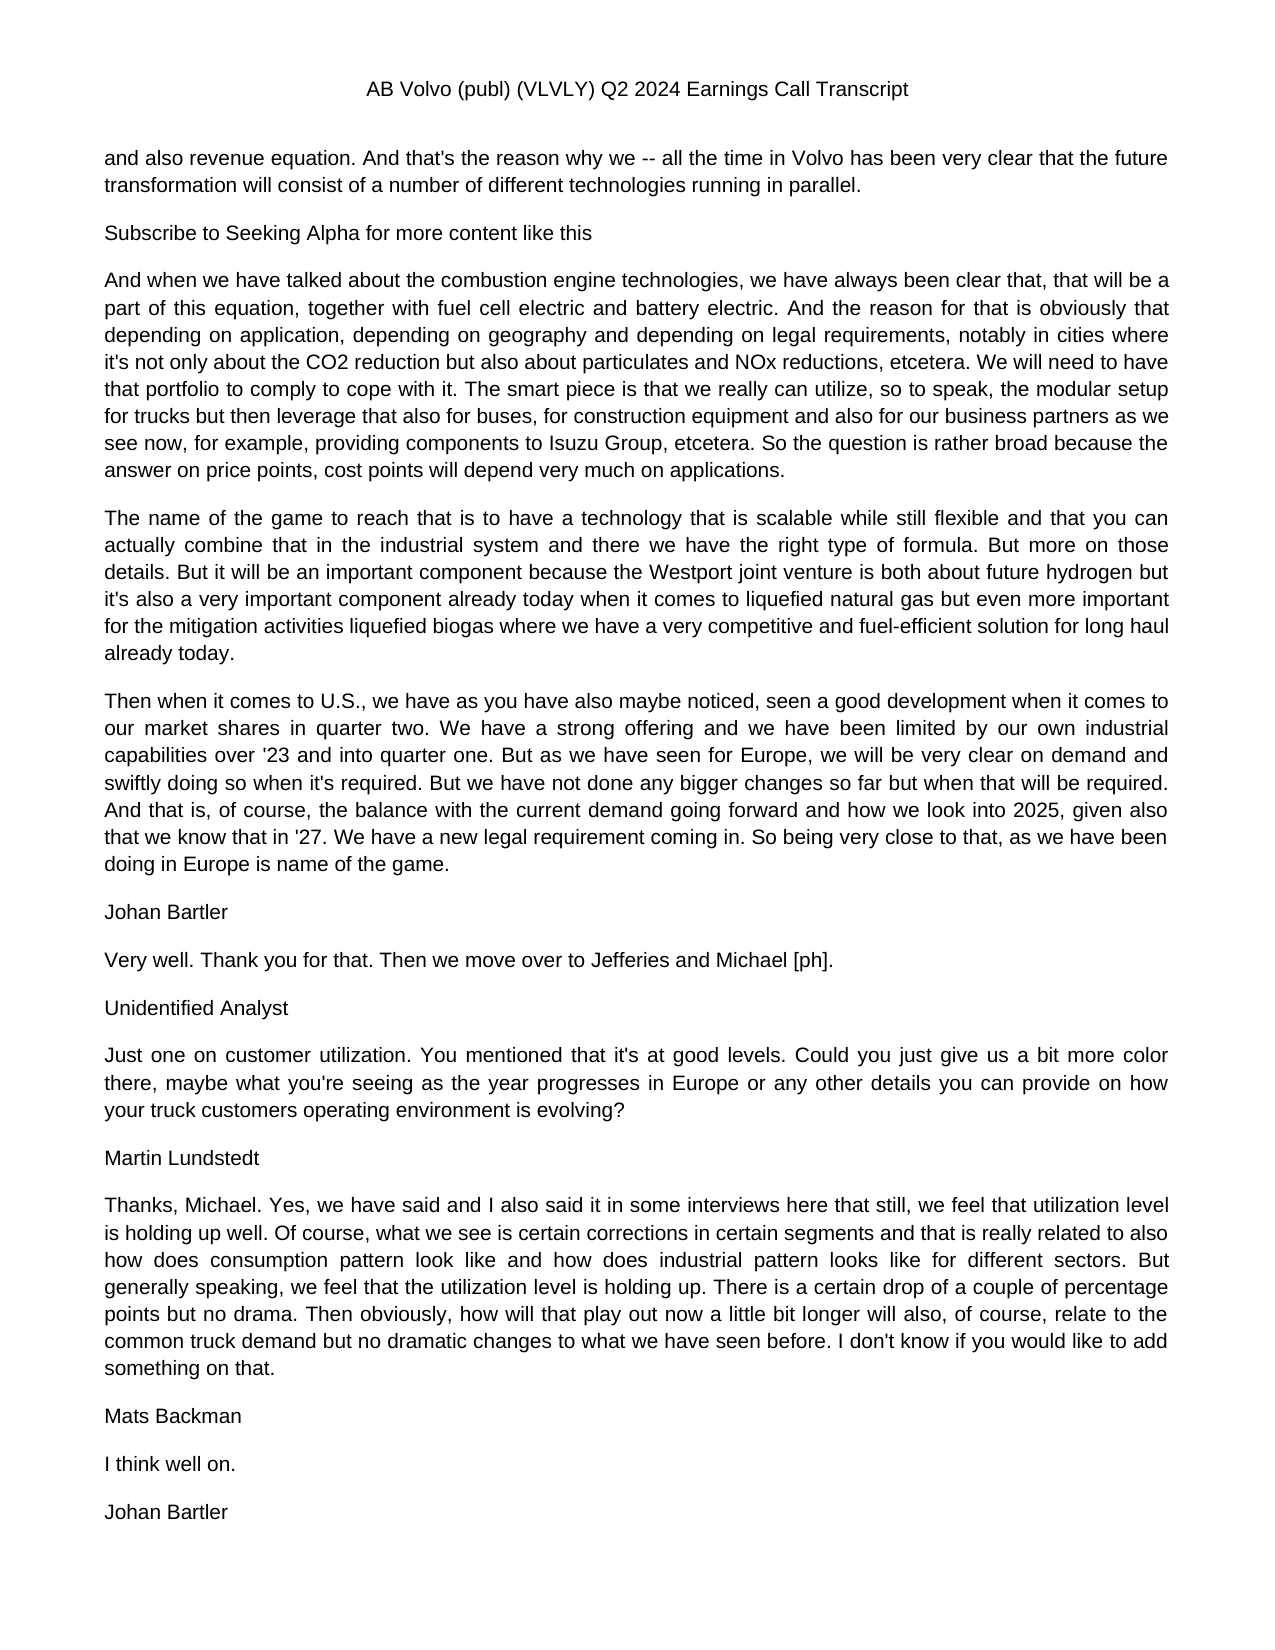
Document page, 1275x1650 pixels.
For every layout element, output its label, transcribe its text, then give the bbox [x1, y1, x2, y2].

text Then when it comes to U.S., we have as you have also maybe noticed, seen a good development when it comes to our market shares in quarter two. We have a strong offering and we have been limited by our own industrial capabilities over '23 and into quarter one. But as we have seen for Europe, we will be very clear on demand and swiftly doing so when it's required. But we have not done any bigger changes so far but when that will be required. And that is, of course, the balance with the current demand going forward and how we look into 2025, given also that we know that in '27. We have a new legal requirement coming in. So being very close to that, as we have been doing in Europe is name of the game. [104, 686, 1171, 876]
text I think well on. [104, 1448, 1171, 1476]
text Martin Lundstedt [104, 1142, 1171, 1169]
text Just one on customer utilization. You mentioned that it's at good levels. Could you just give us a bit more color there, maybe what you're seeing as the year progresses in Europe or any other details you can provide on how your truck customers operating environment is evolving? [104, 1040, 1171, 1121]
text Johan Bartler [104, 896, 1171, 923]
text Mats Backman [104, 1401, 1171, 1428]
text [104, 142, 1171, 196]
text Very well. Thank you for that. Then we move over to Jefferies and Michael [ph]. [104, 944, 1171, 971]
text The name of the game to reach that is to have a technology that is scalable while still flexible and that you can actually combine that in the industrial system and there we have the right type of formula. But more on those details. But it will be an important component because the Westport joint venture is both about future hydrogen but it's also a very important component already today when it comes to liquefied natural gas but even more important for the mitigation activities liquefied biogas where we have a very competitive and fuel-efficient solution for long haul already today. [104, 503, 1171, 665]
text Subscribe to Seeking Alpha for more content like this [104, 217, 1171, 244]
text Johan Bartler [104, 1496, 1171, 1523]
text Thanks, Michael. Yes, we have said and I also said it in some interviews here that still, we feel that utilization level is holding up well. Of course, what we see is certain corrections in certain segments and that is really related to also how does consumption pattern look like and how does industrial pattern looks like for different sectors. But generally speaking, we feel that the utilization level is holding up. There is a certain drop of a couple of percentage points but no drama. Then obviously, how will that play out now a little bit longer will also, of course, relate to the common truck demand but no dramatic changes to what we have seen before. I don't know if you would like to add something on that. [104, 1190, 1171, 1380]
text And when we have talked about the combustion engine technologies, we have always been clear that, that will be a part of this equation, together with fuel cell electric and battery electric. And the reason for that is obviously that depending on application, depending on geography and depending on legal requirements, notably in cities where it's not only about the CO2 reduction but also about particulates and NOx reductions, etcetera. We will need to have that portfolio to comply to cope with it. The smart piece is that we really can utilize, so to speak, the modular setup for trucks but then leverage that also for buses, for construction equipment and also for our business partners as we see now, for example, providing components to Isuzu Group, etcetera. So the question is rather broad because the answer on price points, cost points will depend very much on applications. [104, 265, 1171, 482]
text Unidentified Analyst [104, 992, 1171, 1019]
